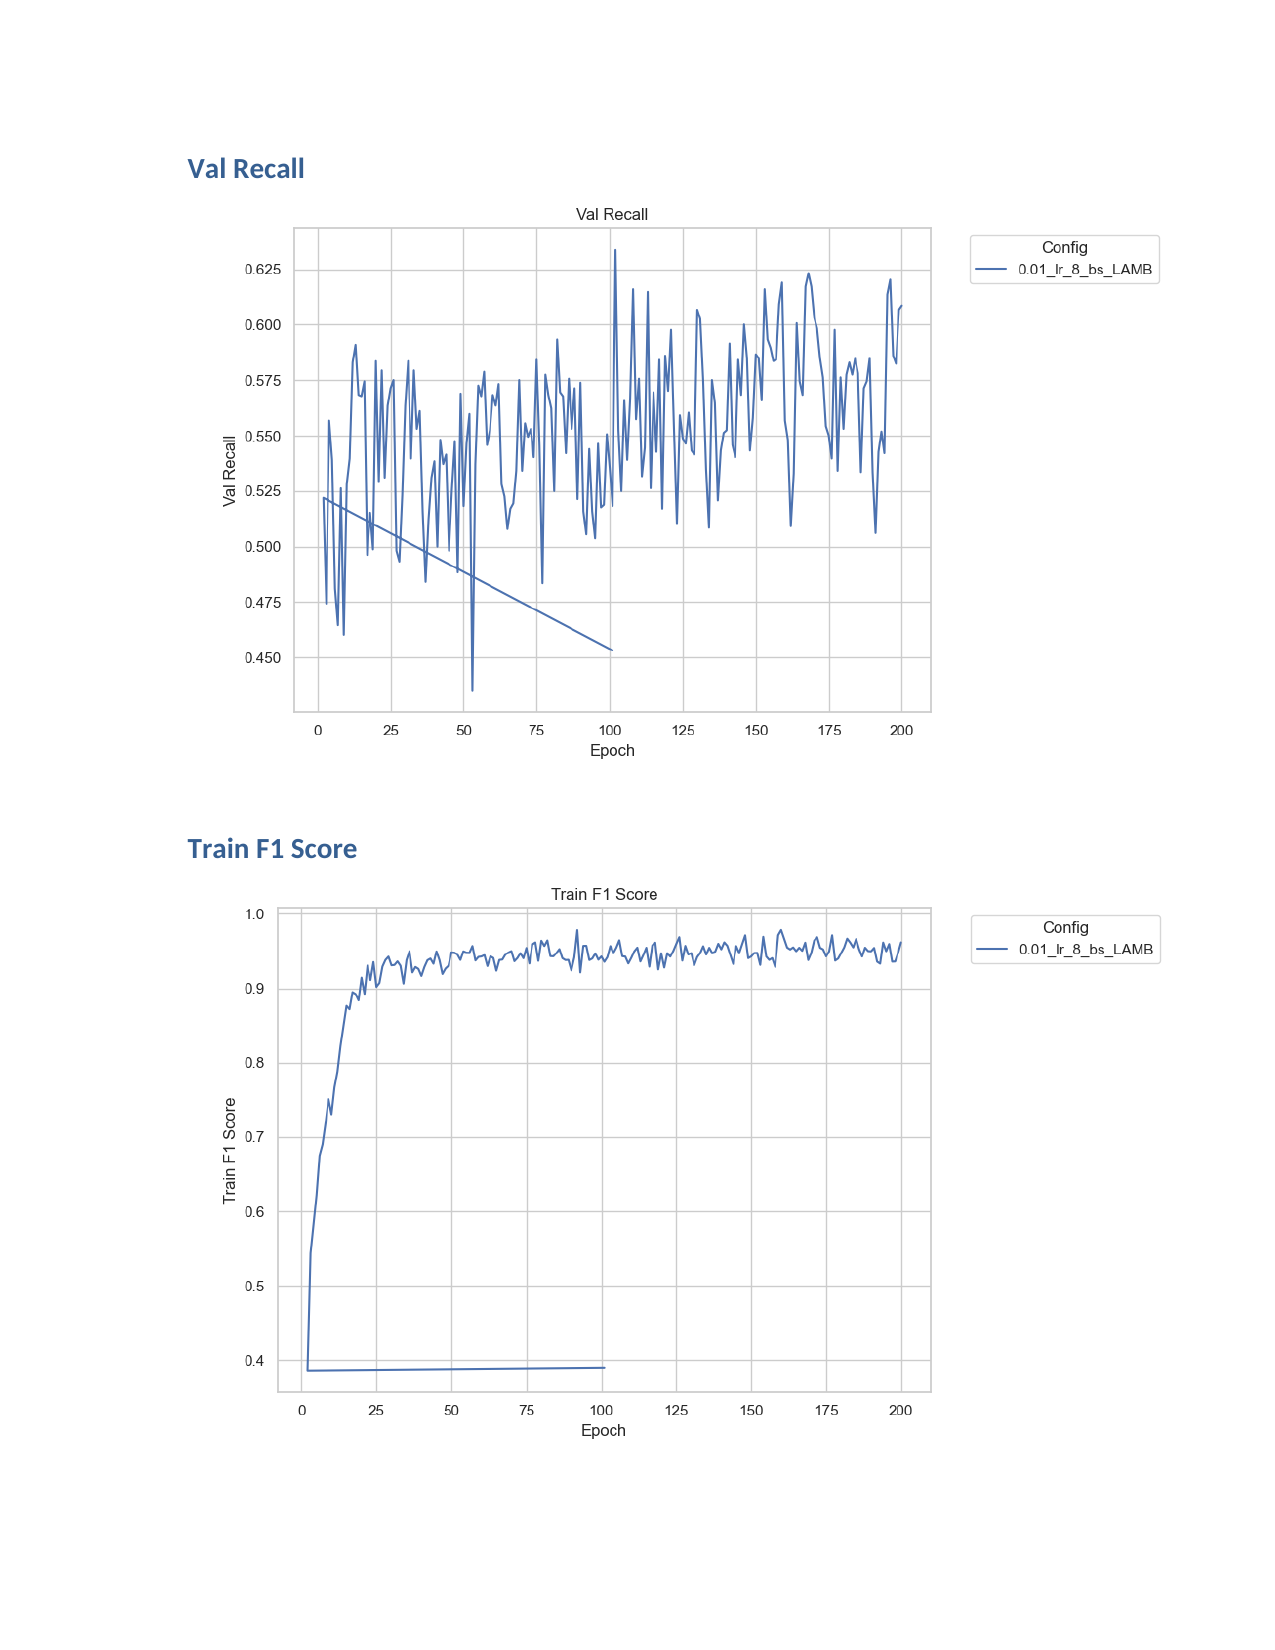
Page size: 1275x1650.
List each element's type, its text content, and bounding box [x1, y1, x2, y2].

picture [206, 191, 1182, 776]
picture [206, 870, 1182, 1456]
subtitle Val Recall [187, 150, 1087, 186]
subtitle Train F1 Score [187, 830, 1087, 865]
